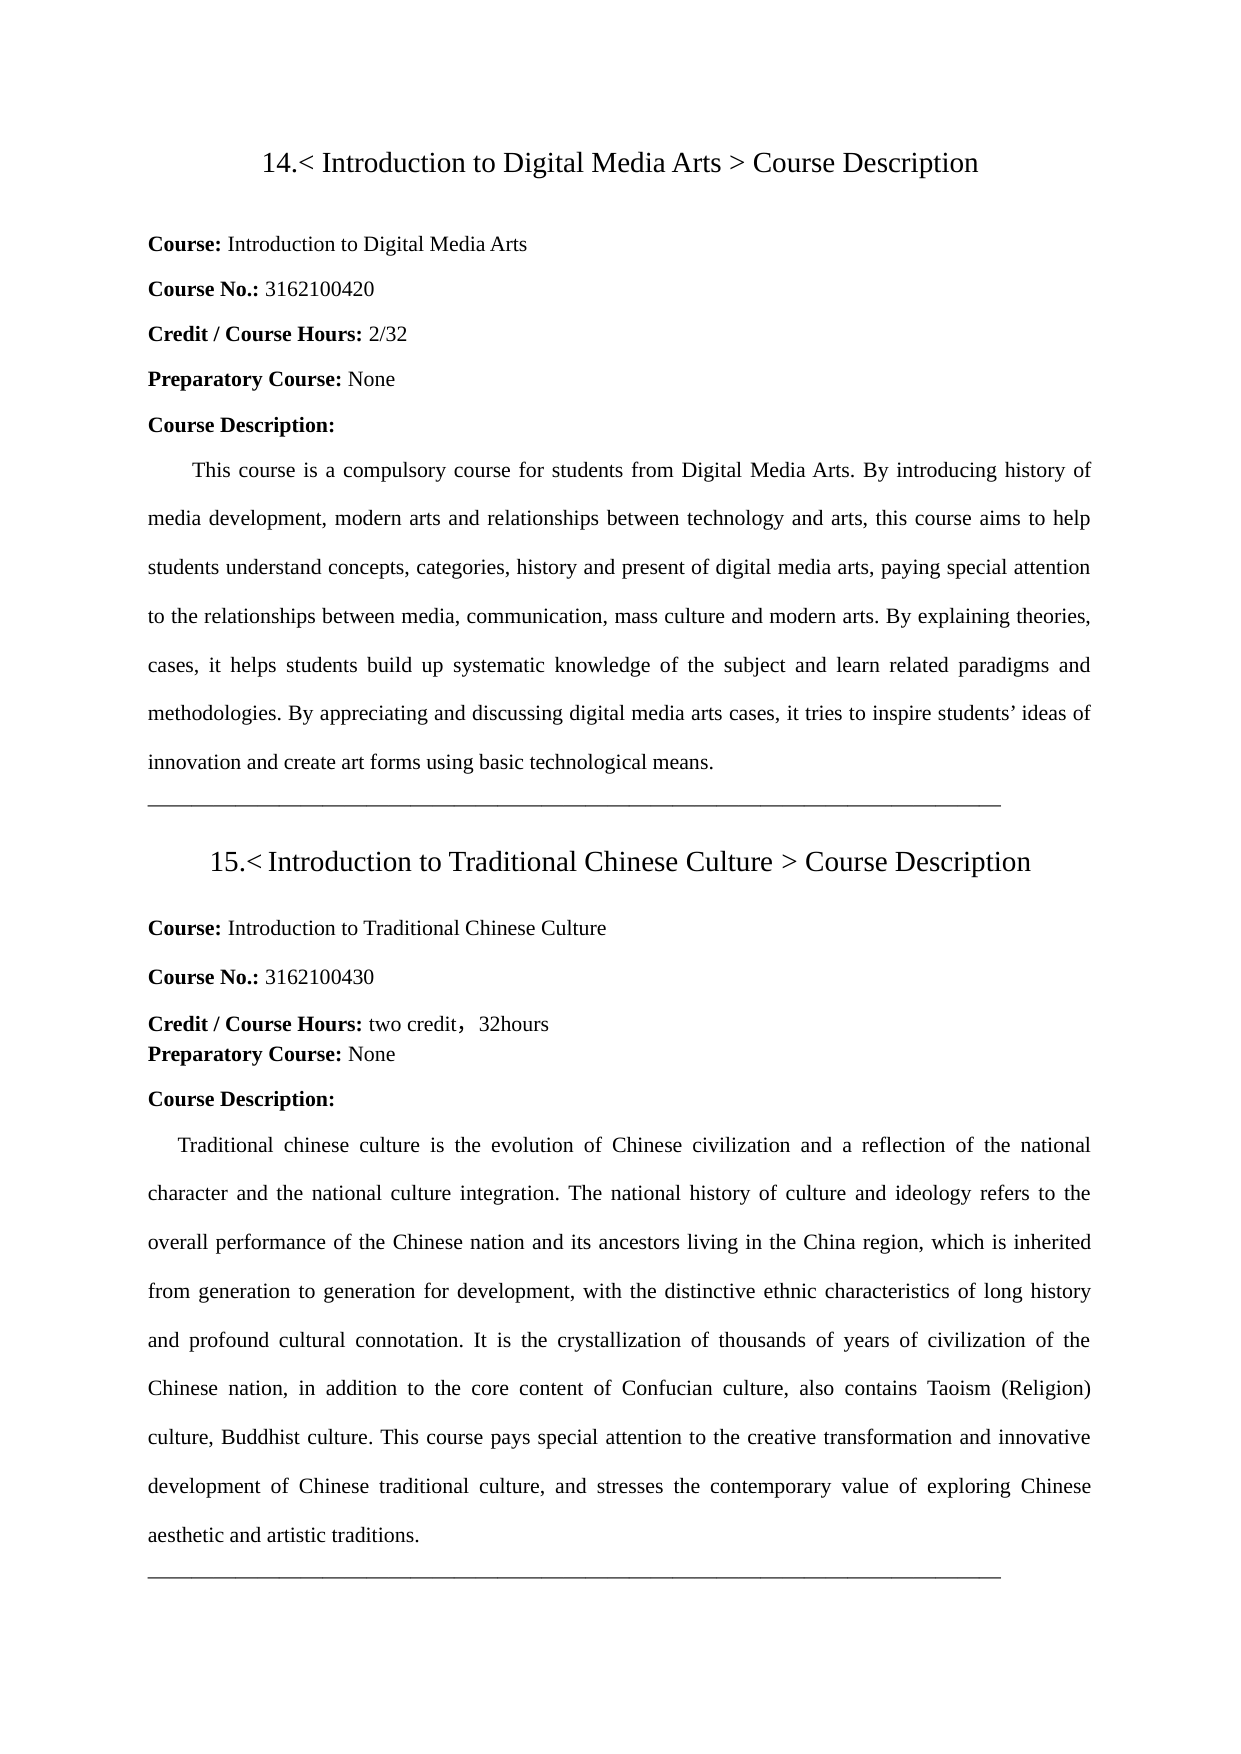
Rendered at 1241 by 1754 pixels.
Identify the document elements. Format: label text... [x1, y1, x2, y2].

text Course: Introduction to Traditional Chinese Culture [148, 911, 1092, 944]
text ——————————————————————————————————————— [148, 791, 1092, 816]
text Preparatory Course: None [148, 363, 1092, 395]
text Course Description: [148, 1083, 1092, 1115]
text Credit / Course Hours: 2/32 [148, 318, 1092, 350]
text Course No.: 3162100430 [148, 960, 1092, 993]
text ——————————————————————————————————————— [148, 1563, 1092, 1588]
text Traditional chinese culture is the evolution of Chinese civilization and a reflection of the national character and the national culture integration. The national history of culture and ideology refers to the overall performance of the Chinese nation and its ancestors living in the China region, which is inherited from generation to generation for development, with the distinctive ethnic characteristics of long history and profound cultural connotation. It is the crystallization of thousands of years of civilization of the Chinese nation, in addition to the core content of Confucian culture, also contains Taoism (Religion) culture, Buddhist culture. This course pays special attention to the creative transformation and innovative development of Chinese traditional culture, and stresses the contemporary value of exploring Chinese aesthetic and artistic traditions. [148, 1128, 1092, 1550]
text 14.< Introduction to Digital Media Arts > Course Description [148, 129, 1092, 194]
text Credit / Course Hours: two credit，32hours [148, 1005, 1092, 1038]
text Course No.: 3162100420 [148, 273, 1092, 305]
text 15.< Introduction to Traditional Chinese Culture > Course Description [148, 828, 1092, 893]
text Course: Introduction to Digital Media Arts [148, 227, 1092, 260]
text Course Description: [148, 408, 1092, 440]
text This course is a compulsory course for students from Digital Media Arts. By introducing history of media development, modern arts and relationships between technology and arts, this course aims to help students understand concepts, categories, history and present of digital media arts, paying special attention to the relationships between media, communication, mass culture and modern arts. By explaining theories, cases, it helps students build up systematic knowledge of the subject and learn related paradigms and methodologies. By appreciating and discussing digital media arts cases, it tries to inspire students’ ideas of innovation and create art forms using basic technological means. [148, 453, 1092, 778]
text Preparatory Course: None [148, 1038, 1092, 1070]
